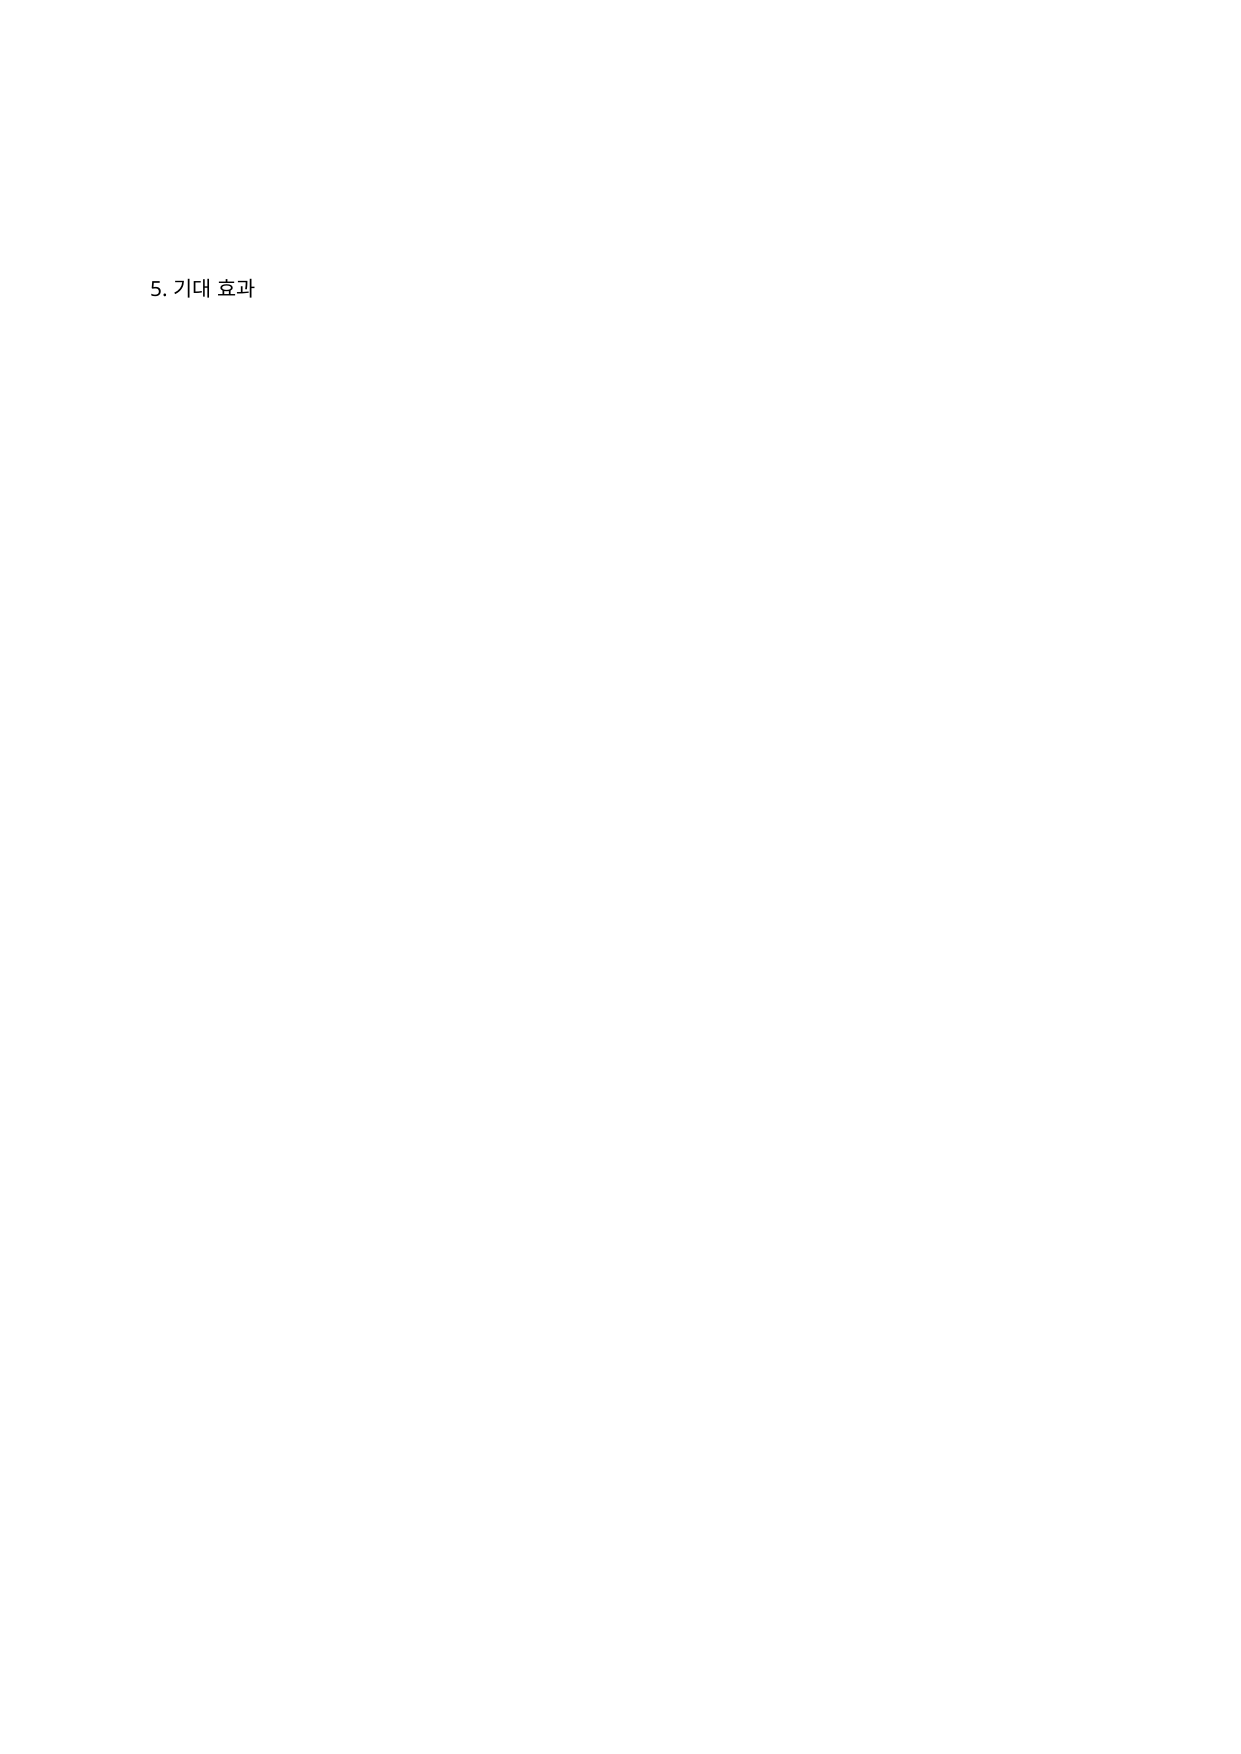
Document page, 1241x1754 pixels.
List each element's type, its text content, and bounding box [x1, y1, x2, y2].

text 5. 기대 효과 [150, 272, 1090, 302]
